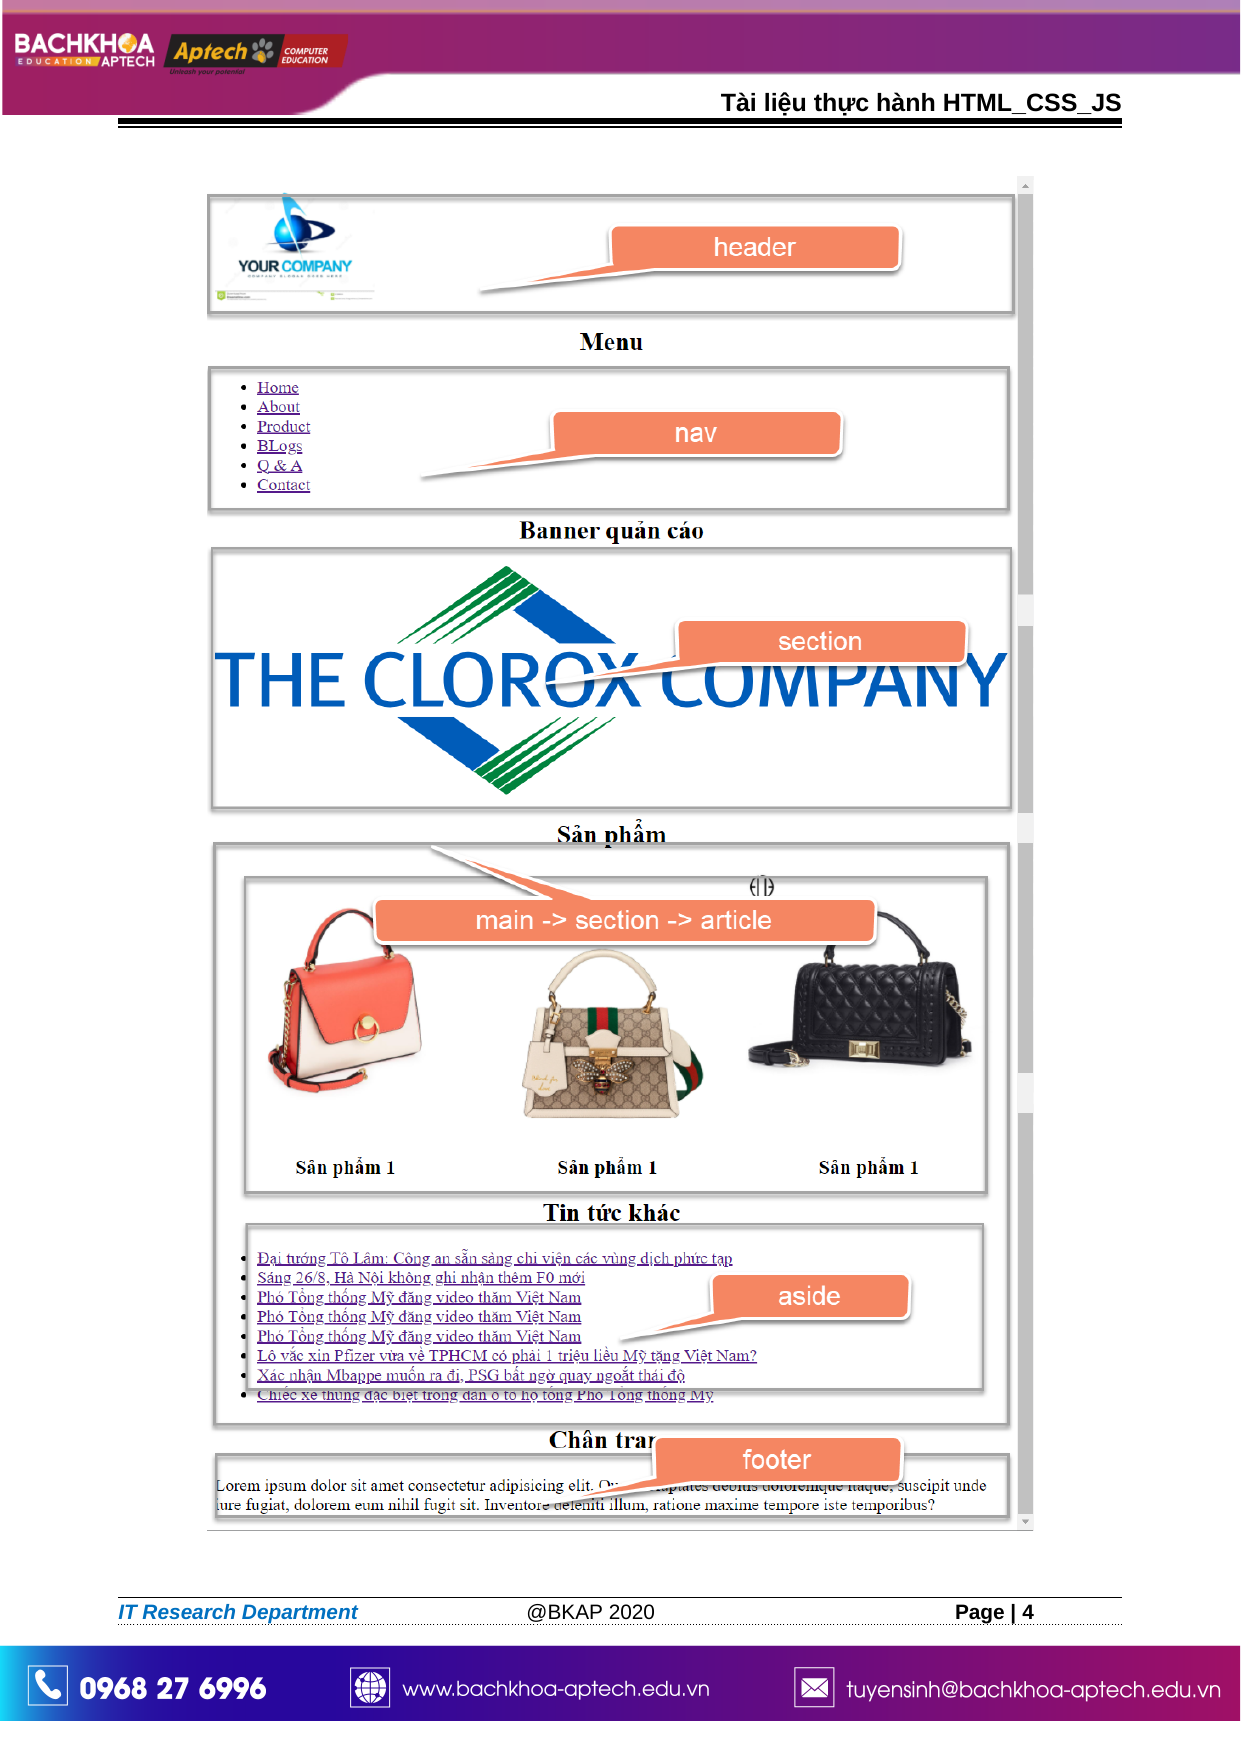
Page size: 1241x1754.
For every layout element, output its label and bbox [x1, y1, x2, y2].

picture [207, 176, 1034, 1531]
picture [0, 1645, 1241, 1721]
picture [2, 0, 1241, 115]
